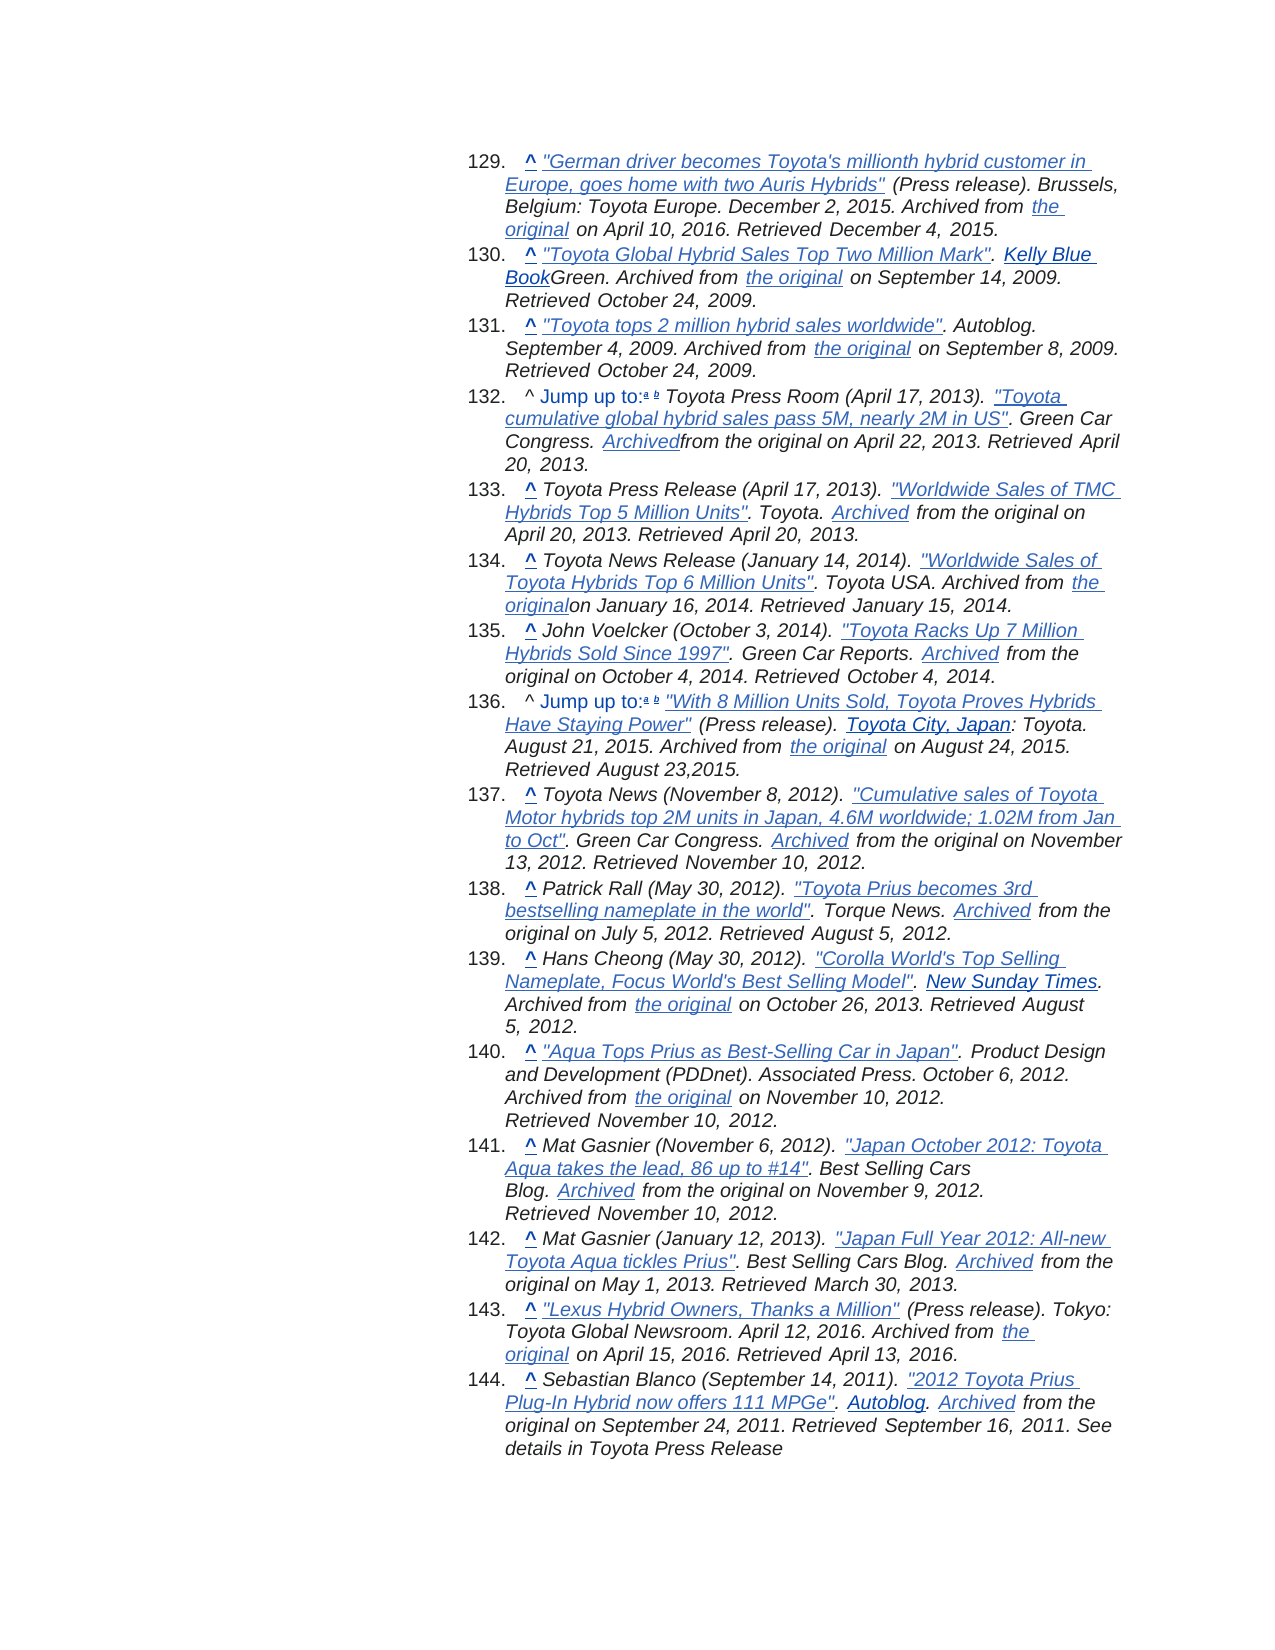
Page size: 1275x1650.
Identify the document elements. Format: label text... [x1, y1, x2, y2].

list ^ Toyota Press Release (April 17, 2013). "Worldwide Sales of TMC Hybrids Top 5 Million Units". Toyota. Archived from the original on April 20, 2013. Retrieved April 20, 2013. [467, 478, 1125, 546]
list ^ Patrick Rall (May 30, 2012). "Toyota Prius becomes 3rd bestselling nameplate in the world". Torque News. Archived from the original on July 5, 2012. Retrieved August 5, 2012. [467, 876, 1125, 944]
list ^ "Aqua Tops Prius as Best-Selling Car in Japan". Product Design and Development (PDDnet). Associated Press. October 6, 2012. Archived from the original on November 10, 2012. Retrieved November 10, 2012. [467, 1040, 1125, 1131]
list ^ "Lexus Hybrid Owners, Thanks a Million" (Press release). Tokyo: Toyota Global Newsroom. April 12, 2016. Archived from the original on April 15, 2016. Retrieved April 13, 2016. [467, 1298, 1125, 1366]
list ^ "German driver becomes Toyota's millionth hybrid customer in Europe, goes home with two Auris Hybrids" (Press release). Brussels, Belgium: Toyota Europe. December 2, 2015. Archived from the original on April 10, 2016. Retrieved December 4, 2015. [467, 150, 1125, 241]
list ^ Mat Gasnier (November 6, 2012). "Japan October 2012: Toyota Aqua takes the lead, 86 up to #14". Best Selling Cars Blog. Archived from the original on November 9, 2012. Retrieved November 10, 2012. [467, 1134, 1125, 1224]
list ^ Sebastian Blanco (September 14, 2011). "2012 Toyota Prius Plug-In Hybrid now offers 111 MPGe". Autoblog. Archived from the original on September 24, 2011. Retrieved September 16, 2011. See details in Toyota Press Release [467, 1368, 1125, 1459]
list ^ Mat Gasnier (January 12, 2013). "Japan Full Year 2012: All-new Toyota Aqua tickles Prius". Best Selling Cars Blog. Archived from the original on May 1, 2013. Retrieved March 30, 2013. [467, 1227, 1125, 1295]
list ^ John Voelcker (October 3, 2014). "Toyota Racks Up 7 Million Hybrids Sold Since 1997". Green Car Reports. Archived from the original on October 4, 2014. Retrieved October 4, 2014. [467, 619, 1125, 687]
list ^ "Toyota tops 2 million hybrid sales worldwide". Autoblog. September 4, 2009. Archived from the original on September 8, 2009. Retrieved October 24, 2009. [467, 314, 1125, 382]
list ^ Toyota News Release (January 14, 2014). "Worldwide Sales of Toyota Hybrids Top 6 Million Units". Toyota USA. Archived from the originalon January 16, 2014. Retrieved January 15, 2014. [467, 548, 1125, 617]
list ^ Jump up to:a b "With 8 Million Units Sold, Toyota Proves Hybrids Have Staying Power" (Press release). Toyota City, Japan: Toyota. August 21, 2015. Archived from the original on August 24, 2015. Retrieved August 23,2015. [467, 690, 1125, 781]
list ^ Jump up to:a b Toyota Press Room (April 17, 2013). "Toyota cumulative global hybrid sales pass 5M, nearly 2M in US". Green Car Congress. Archivedfrom the original on April 22, 2013. Retrieved April 20, 2013. [467, 384, 1125, 475]
list ^ Toyota News (November 8, 2012). "Cumulative sales of Toyota Motor hybrids top 2M units in Japan, 4.6M worldwide; 1.02M from Jan to Oct". Green Car Congress. Archived from the original on November 13, 2012. Retrieved November 10, 2012. [467, 783, 1125, 874]
list ^ Hans Cheong (May 30, 2012). "Corolla World's Top Selling Nameplate, Focus World's Best Selling Model". New Sunday Times. Archived from the original on October 26, 2013. Retrieved August 5, 2012. [467, 947, 1125, 1038]
list ^ "Toyota Global Hybrid Sales Top Two Million Mark". Kelly Blue BookGreen. Archived from the original on September 14, 2009. Retrieved October 24, 2009. [467, 243, 1125, 311]
